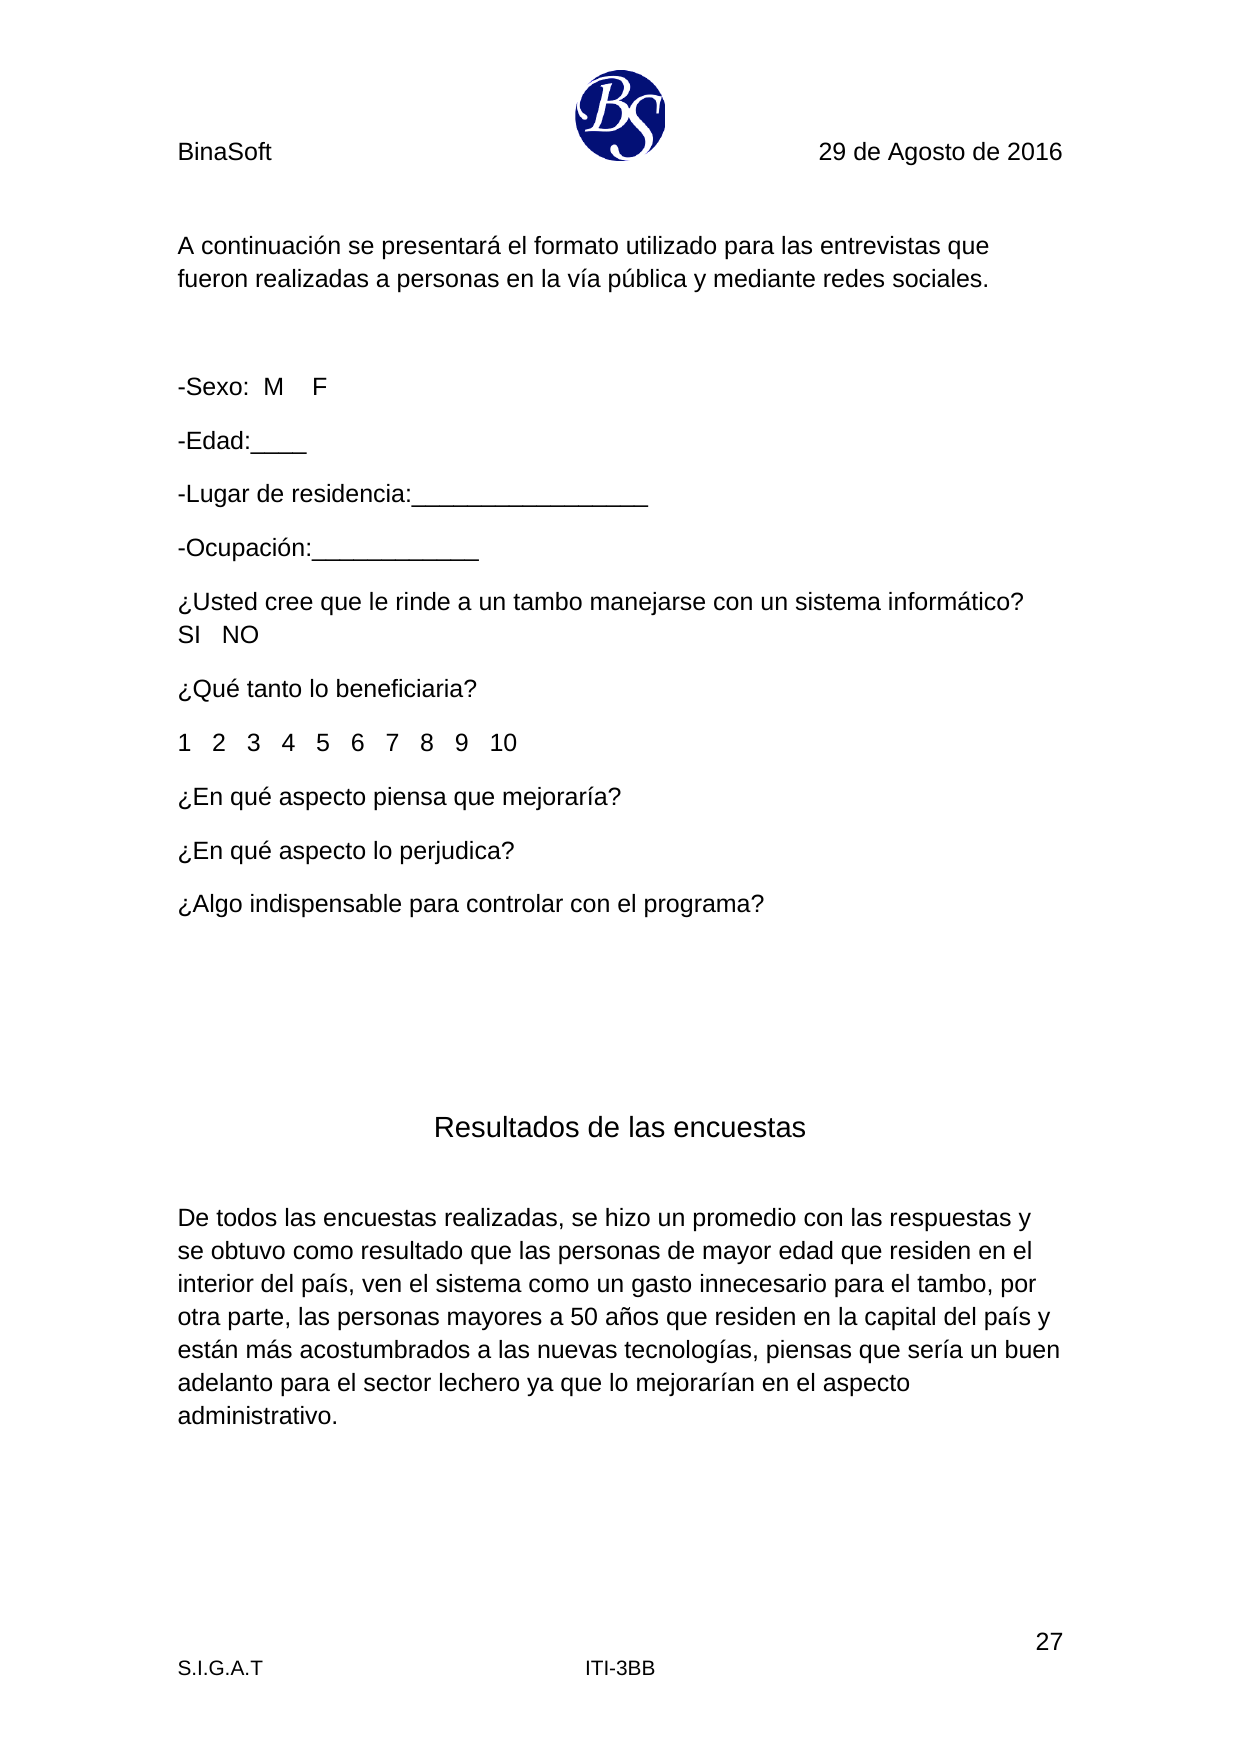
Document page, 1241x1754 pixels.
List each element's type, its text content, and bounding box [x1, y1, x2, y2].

picture [575, 70, 665, 161]
text -Edad:____ [177, 426, 1063, 454]
text A continuación se presentará el formato utilizado para las entrevistas que fueron realizadas a personas en la vía pública y mediante redes sociales. [177, 231, 1063, 293]
subtitle Resultados de las encuestas [177, 1110, 1063, 1144]
text ¿Qué tanto lo beneficiaria? [177, 674, 1063, 703]
text ¿En qué aspecto lo perjudica? [177, 836, 1063, 864]
text -Lugar de residencia:_________________ [177, 479, 1063, 508]
text -Sexo: M F [177, 372, 1063, 401]
text 1 2 3 4 5 6 7 8 9 10 [177, 728, 1063, 757]
text ¿En qué aspecto piensa que mejoraría? [177, 782, 1063, 811]
text ¿Algo indispensable para controlar con el programa? [177, 889, 1063, 918]
text -Ocupación:____________ [177, 533, 1063, 562]
text De todos las encuestas realizadas, se hizo un promedio con las respuestas y se obtuvo como resultado que las personas de mayor edad que residen en el interior del país, ven el sistema como un gasto innecesario para el tambo, por otra parte, las personas mayores a 50 años que residen en la capital del país y están más acostumbrados a las nuevas tecnologías, piensas que sería un buen adelanto para el sector lechero ya que lo mejorarían en el aspecto administrativo. [177, 1203, 1063, 1430]
text ¿Usted cree que le rinde a un tambo manejarse con un sistema informático? SI NO [177, 587, 1063, 649]
